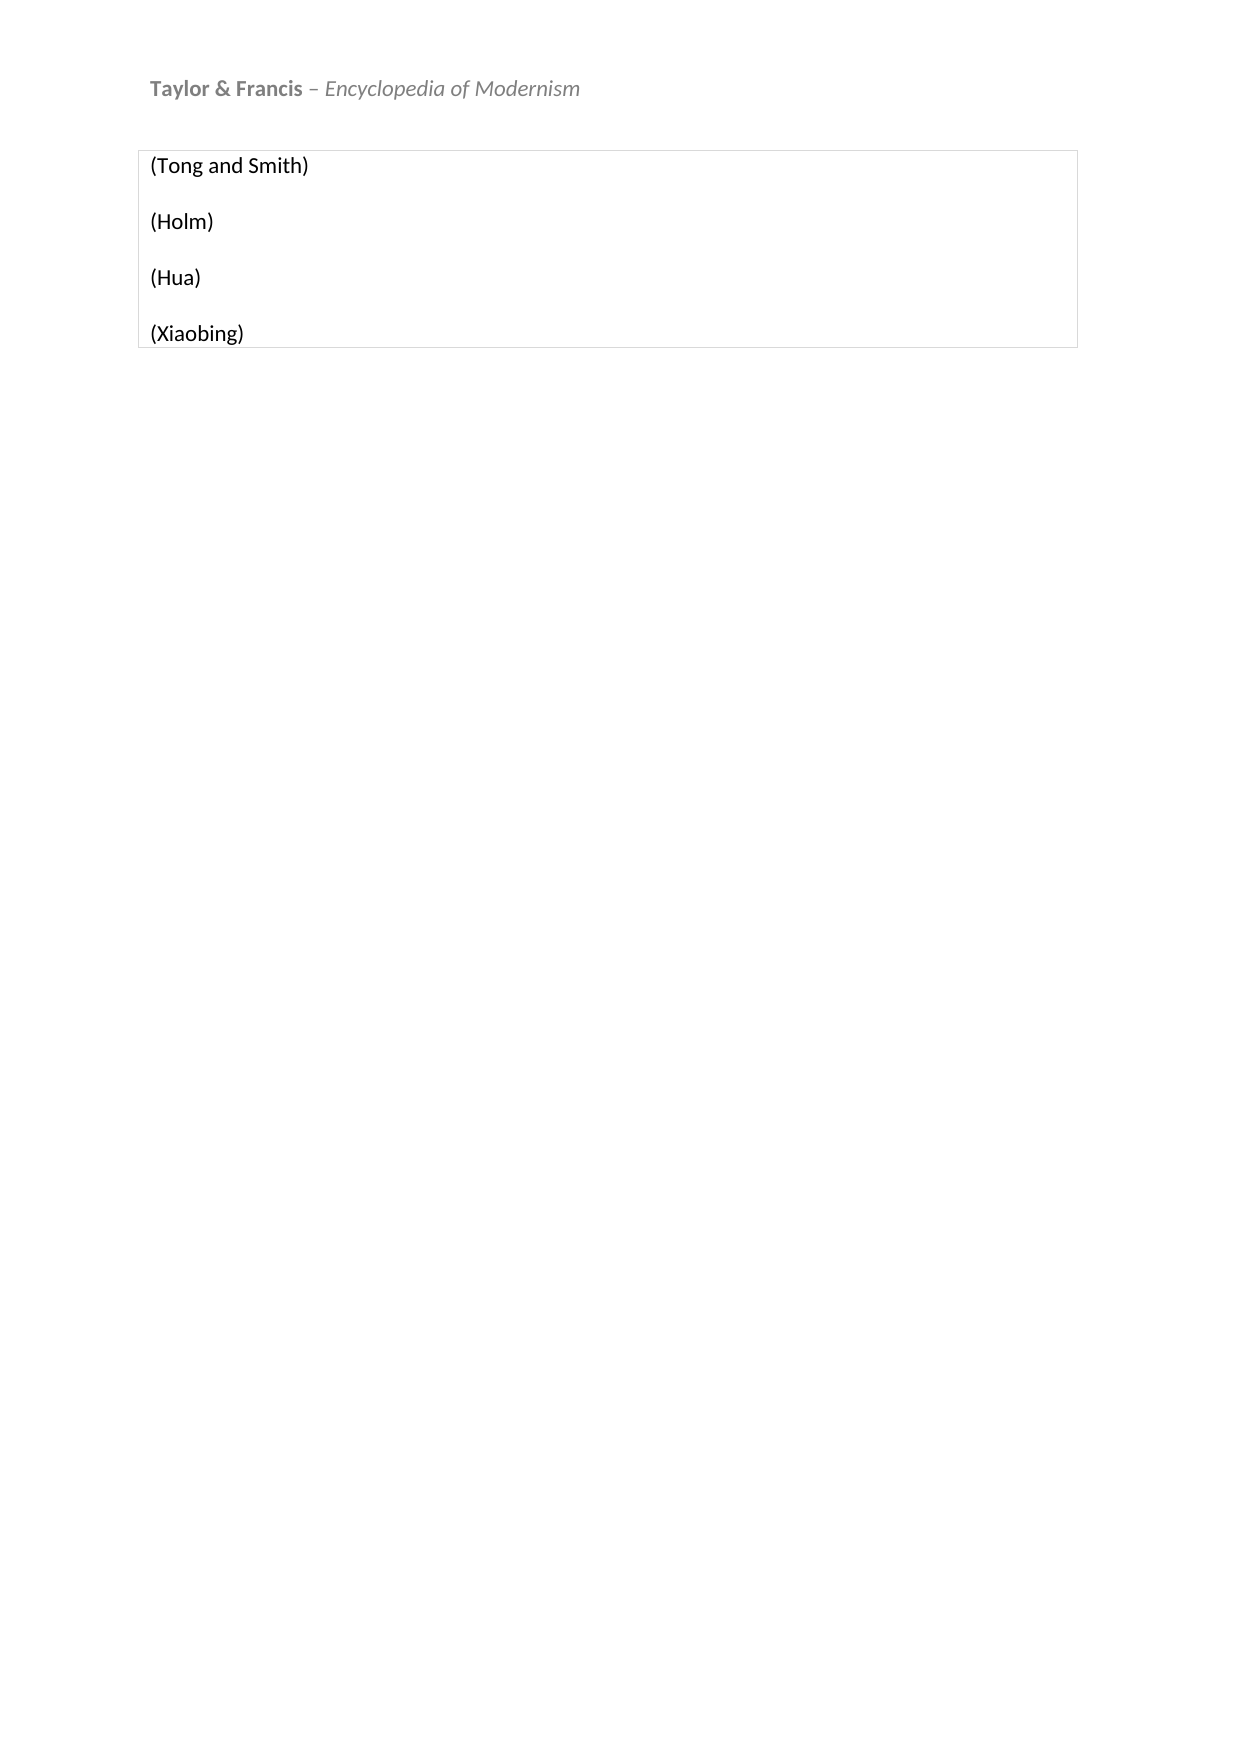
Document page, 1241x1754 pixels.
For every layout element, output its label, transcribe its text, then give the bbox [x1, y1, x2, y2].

table_cell Further reading: [139, 151, 1077, 347]
